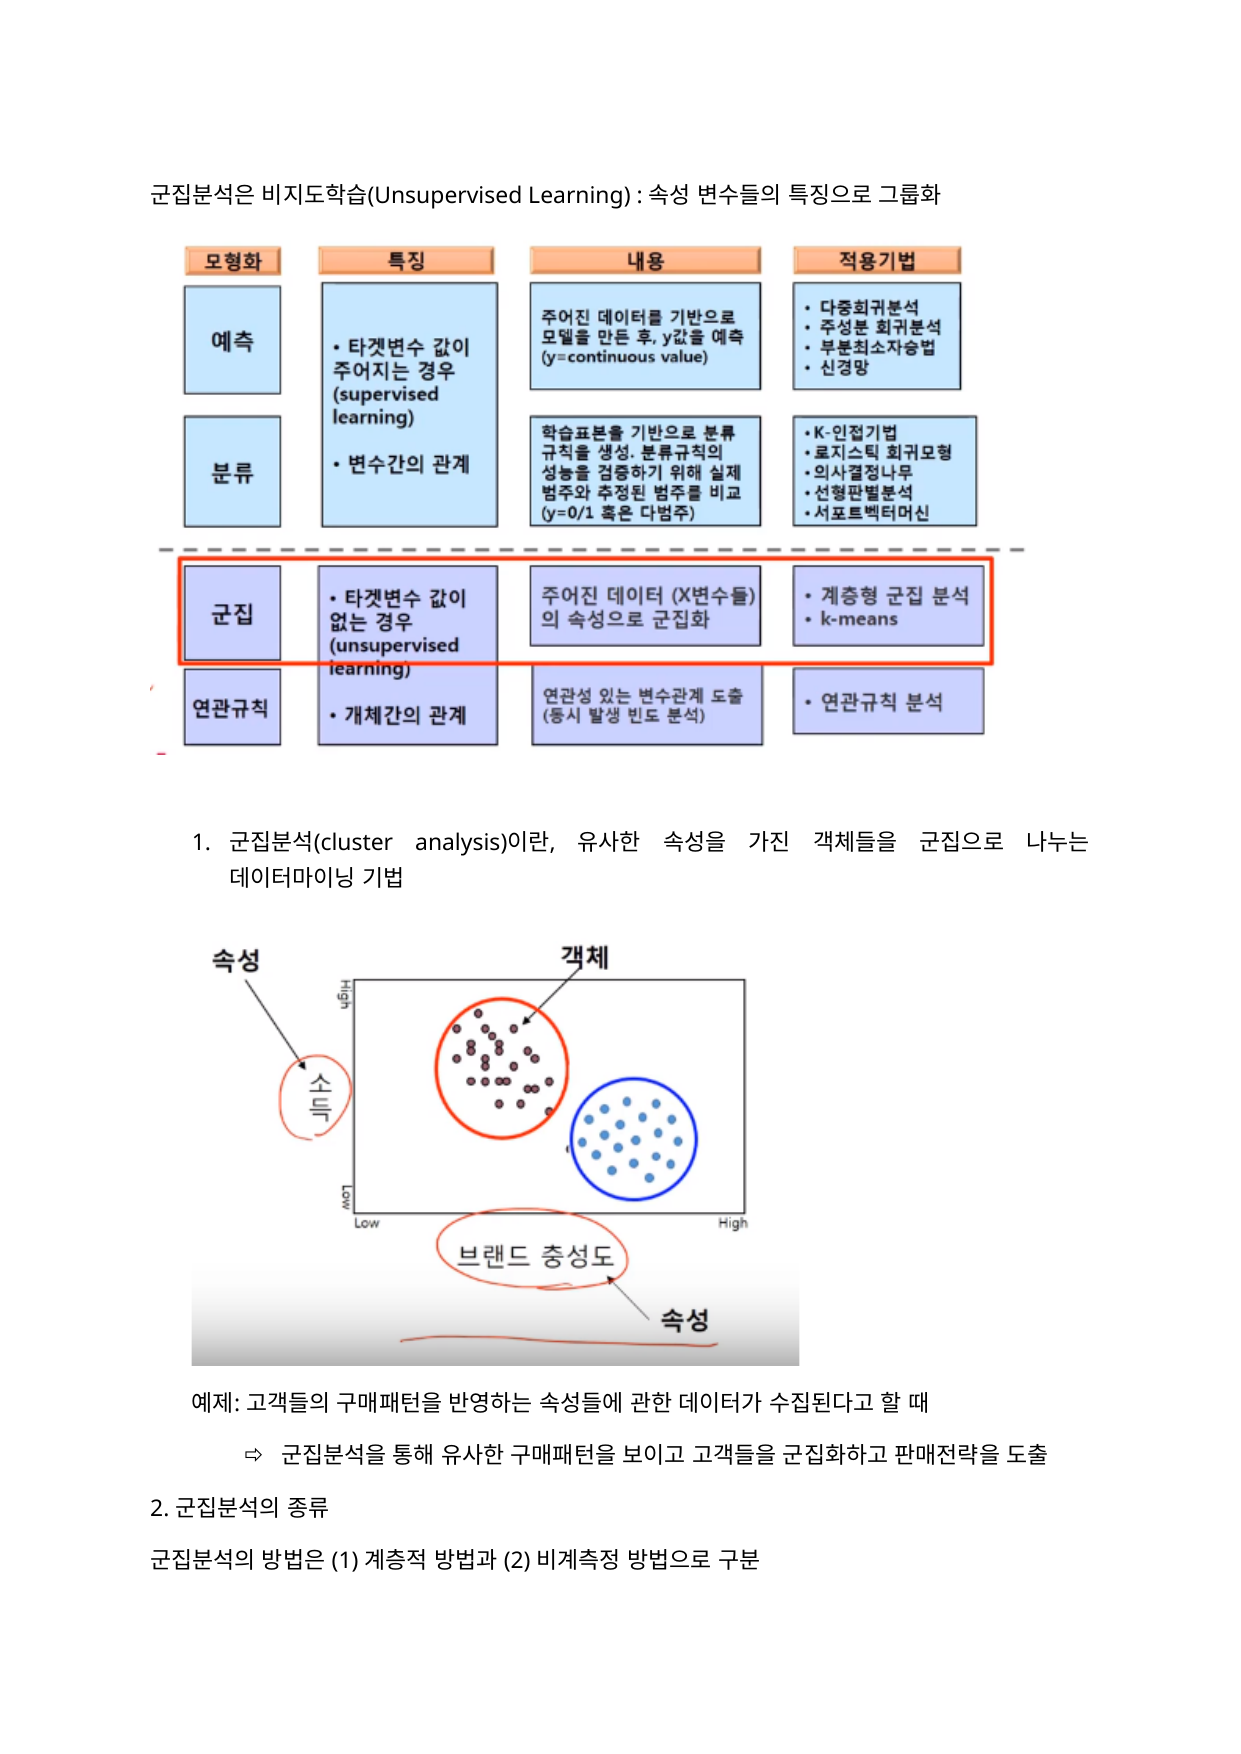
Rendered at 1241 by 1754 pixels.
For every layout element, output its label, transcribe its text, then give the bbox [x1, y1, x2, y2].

text 예제: 고객들의 구매패턴을 반영하는 속성들에 관한 데이터가 수집된다고 할 때 [192, 1384, 1090, 1418]
list 군집분석(cluster analysis)이란, 유사한 속성을 가진 객체들을 군집으로 나누는 데이터마이닝 기법 [192, 824, 1090, 893]
picture [150, 229, 1035, 755]
text 2. 군집분석의 종류 [150, 1489, 1090, 1523]
text 군집분석은 비지도학습(Unsupervised Learning) : 속성 변수들의 특징으로 그룹화 [150, 177, 1090, 211]
text 군집분석의 방법은 (1) 계층적 방법과 (2) 비계측정 방법으로 구분 [150, 1542, 1090, 1576]
list 군집분석을 통해 유사한 구매패턴을 보이고 고객들을 군집화하고 판매전략을 도출 [243, 1437, 1090, 1470]
picture [191, 912, 800, 1366]
